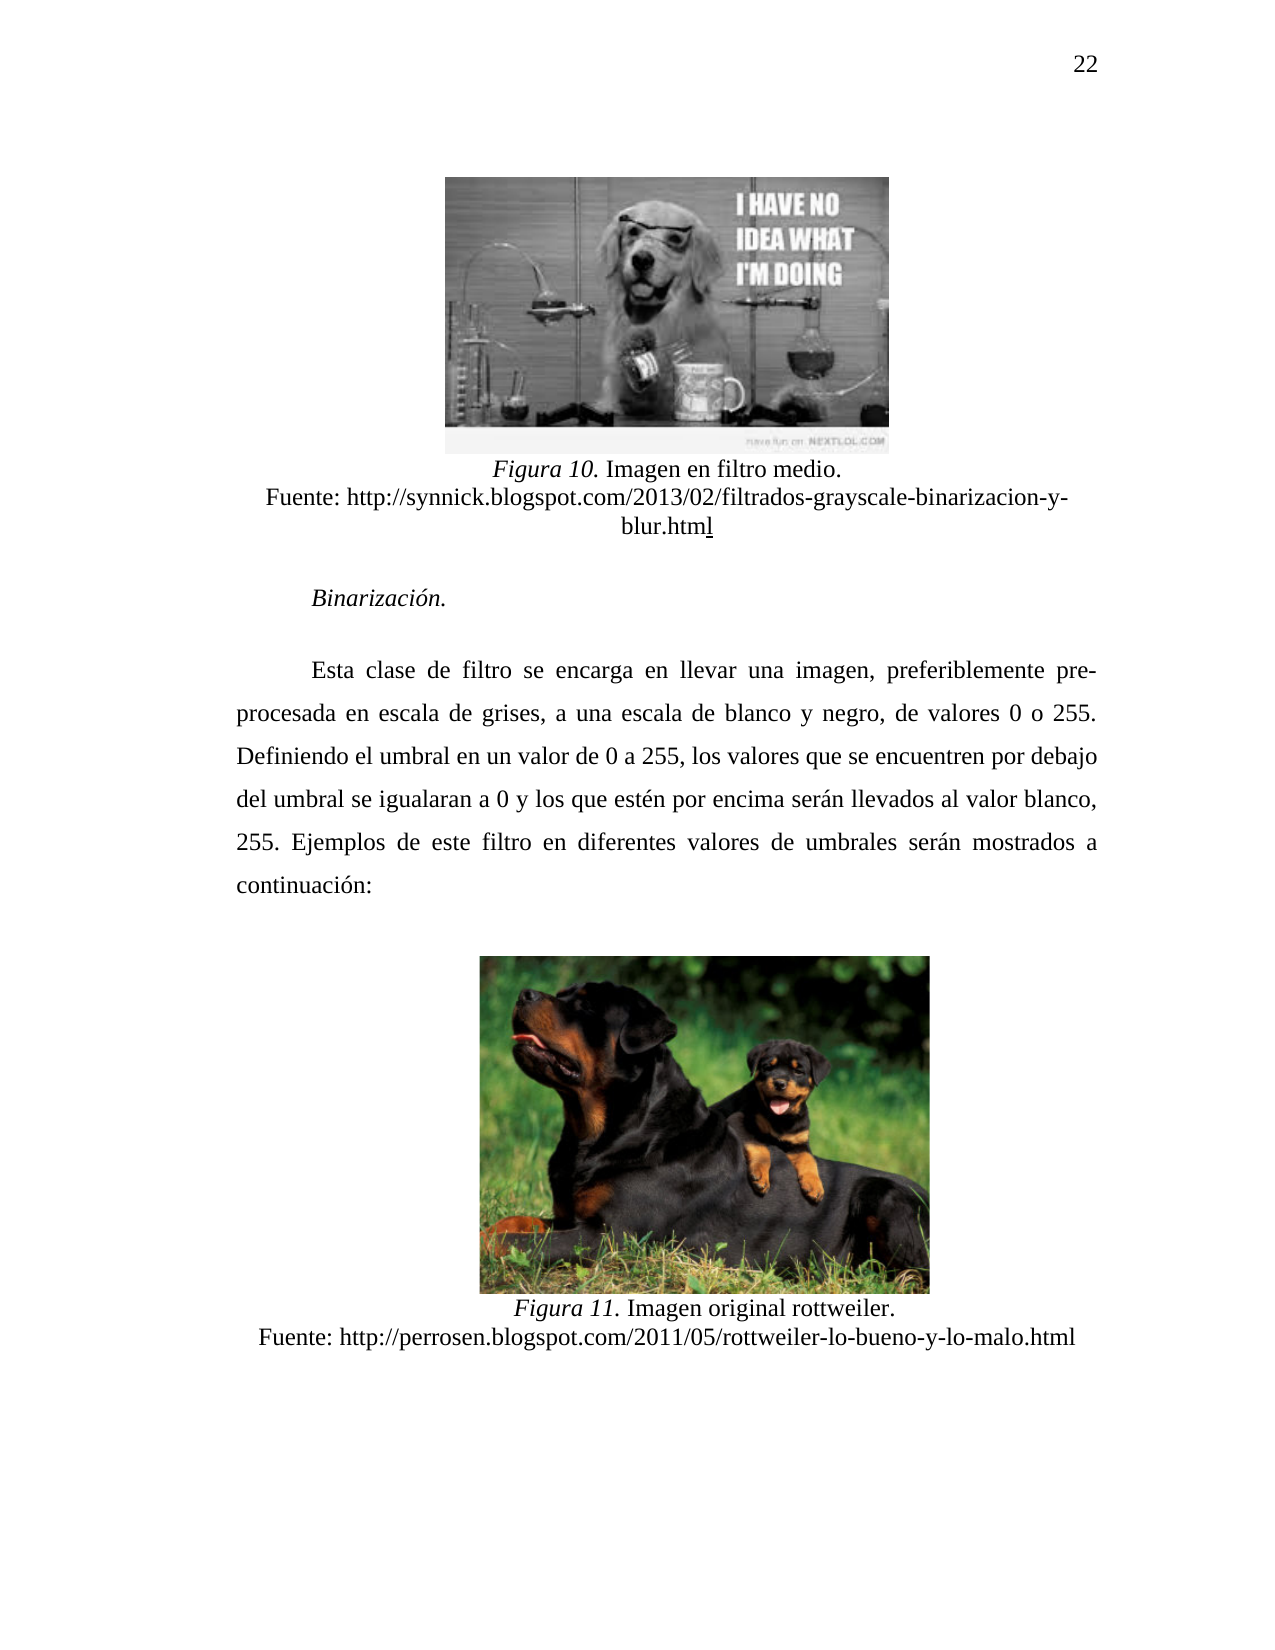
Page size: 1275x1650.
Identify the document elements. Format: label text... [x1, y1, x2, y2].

text Fuente: http://perrosen.blogspot.com/2011/05/rottweiler-lo-bueno-y-lo-malo.html [236, 1322, 1098, 1351]
text Esta clase de filtro se encarga en llevar una imagen, preferiblemente pre-procesada en escala de grises, a una escala de blanco y negro, de valores 0 o 255. Definiendo el umbral en un valor de 0 a 255, los valores que se encuentren por debajo del umbral se igualaran a 0 y los que estén por encima serán llevados al valor blanco, 255. Ejemplos de este filtro en diferentes valores de umbrales serán mostrados a continuación: [236, 655, 1098, 899]
subtitle Binarización. [311, 583, 1098, 612]
picture [479, 956, 930, 1294]
picture [445, 177, 889, 454]
text Fuente: http://synnick.blogspot.com/2013/02/filtrados-grayscale-binarizacion-y-blur.html [236, 482, 1098, 540]
text Figura 10. Imagen en filtro medio. [236, 454, 1098, 482]
text Figura 11. Imagen original rottweiler. [236, 1293, 1098, 1322]
